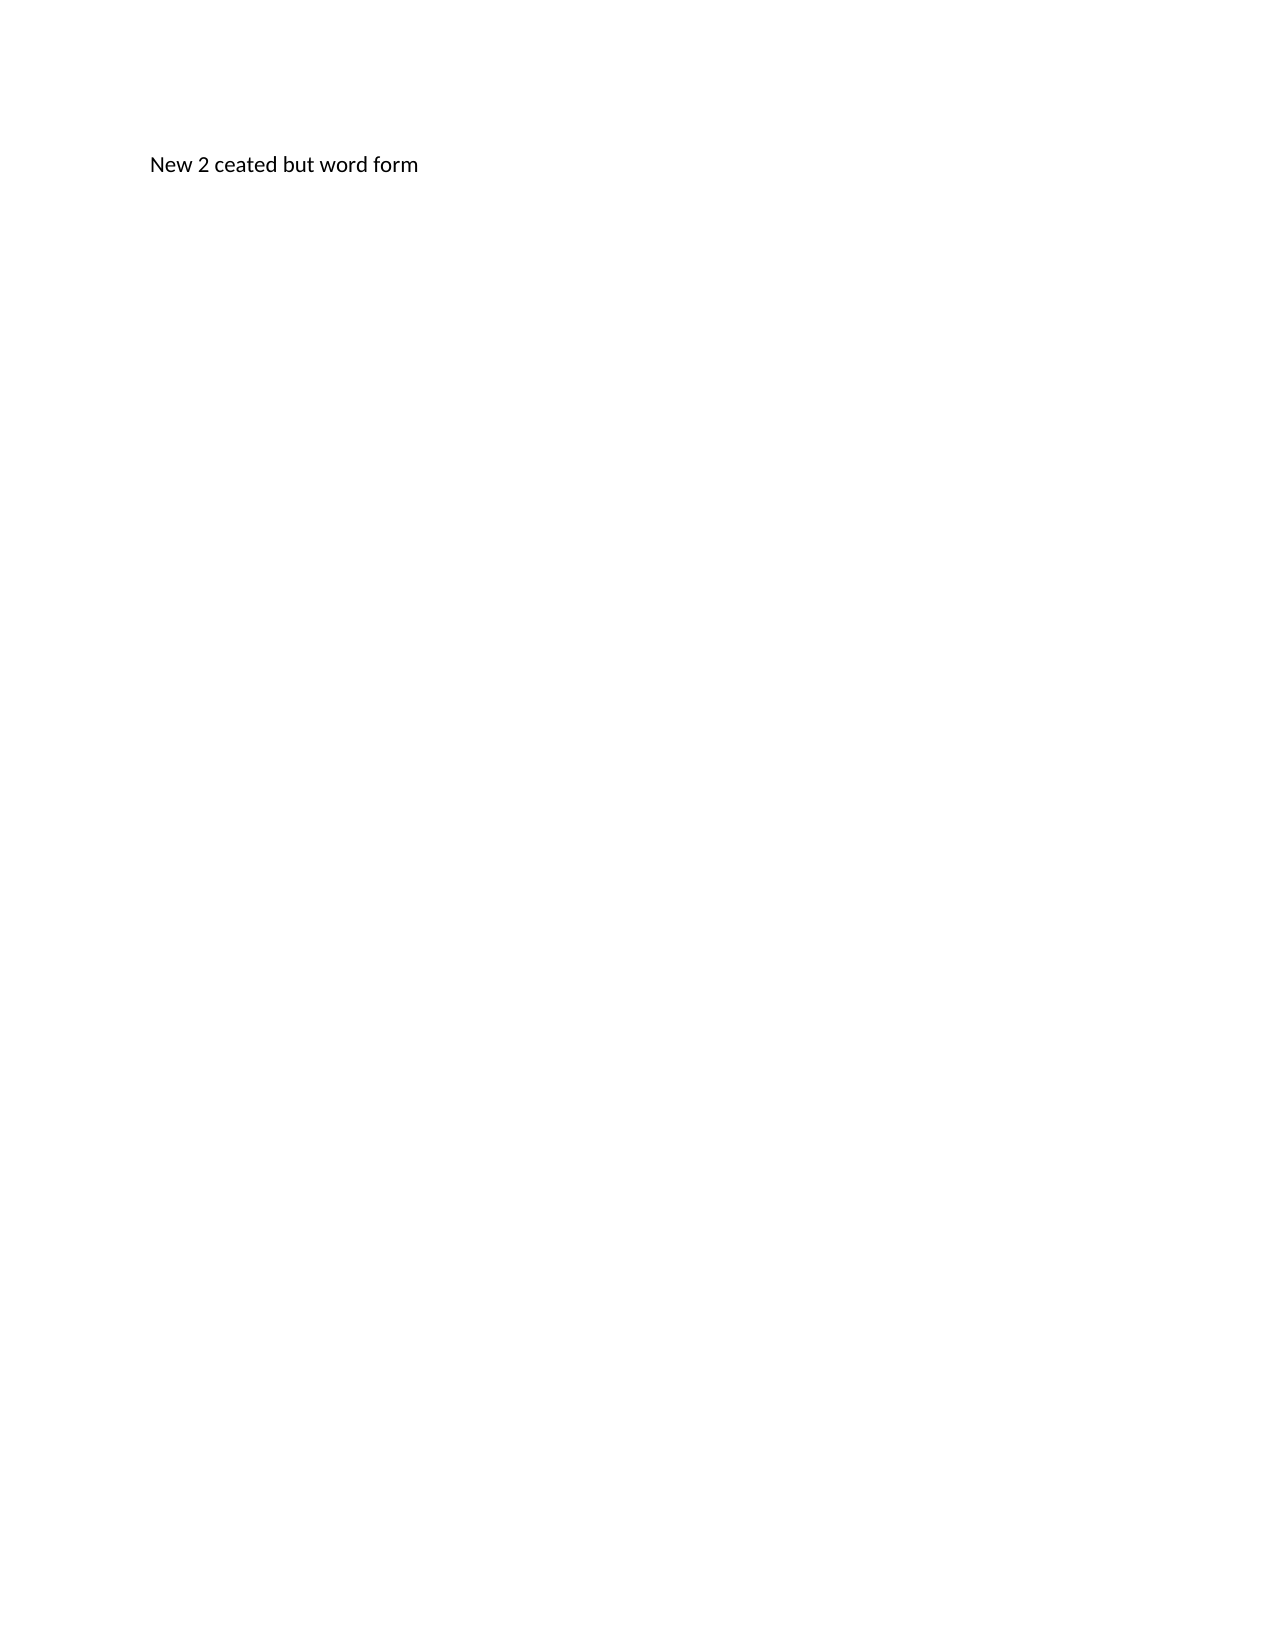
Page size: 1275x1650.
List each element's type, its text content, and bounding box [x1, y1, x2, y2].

text New 2 ceated but word form [150, 150, 1125, 178]
